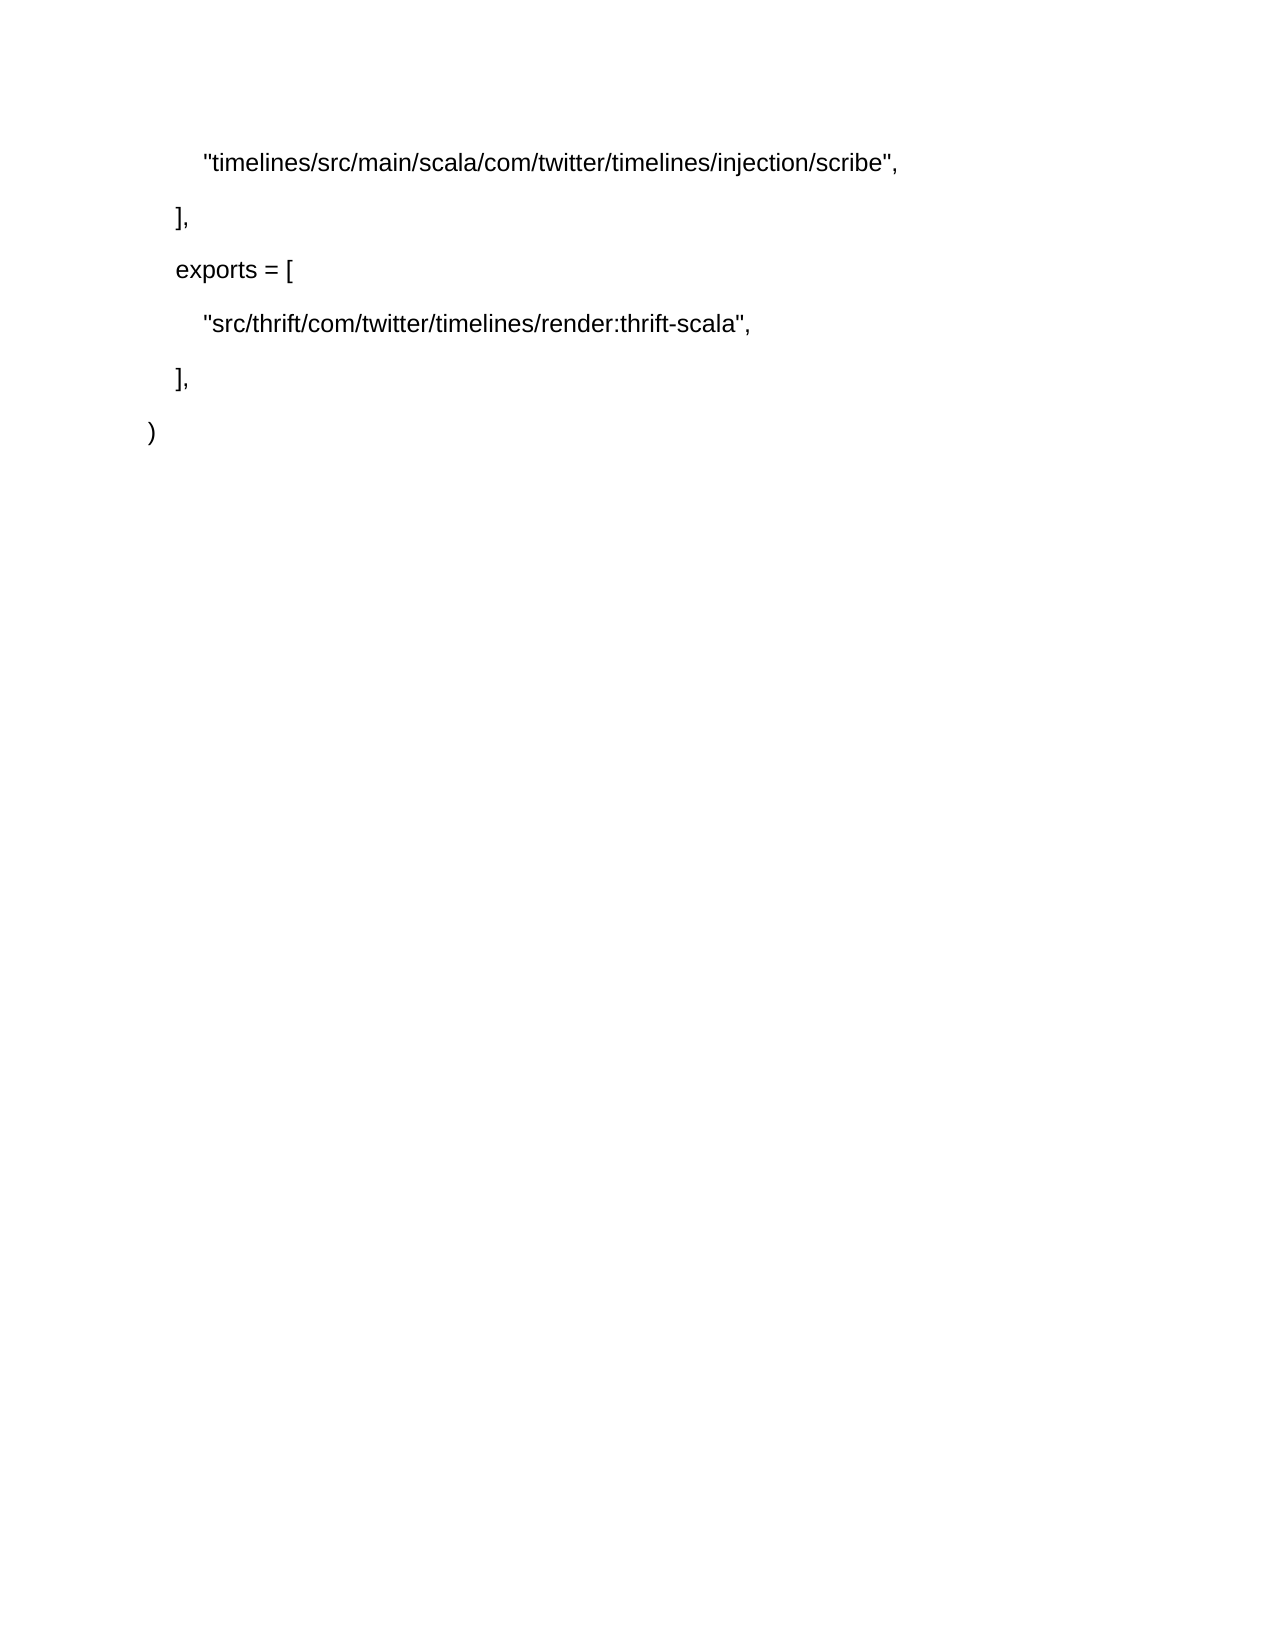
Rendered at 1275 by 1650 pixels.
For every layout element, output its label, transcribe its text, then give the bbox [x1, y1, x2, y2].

text ], [148, 363, 1127, 392]
text ], [148, 201, 1127, 230]
text exports = [ [148, 255, 1127, 284]
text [148, 309, 1127, 338]
text "timelines/src/main/scala/com/twitter/timelines/injection/scribe", [148, 148, 1127, 176]
text ) [148, 417, 1127, 446]
